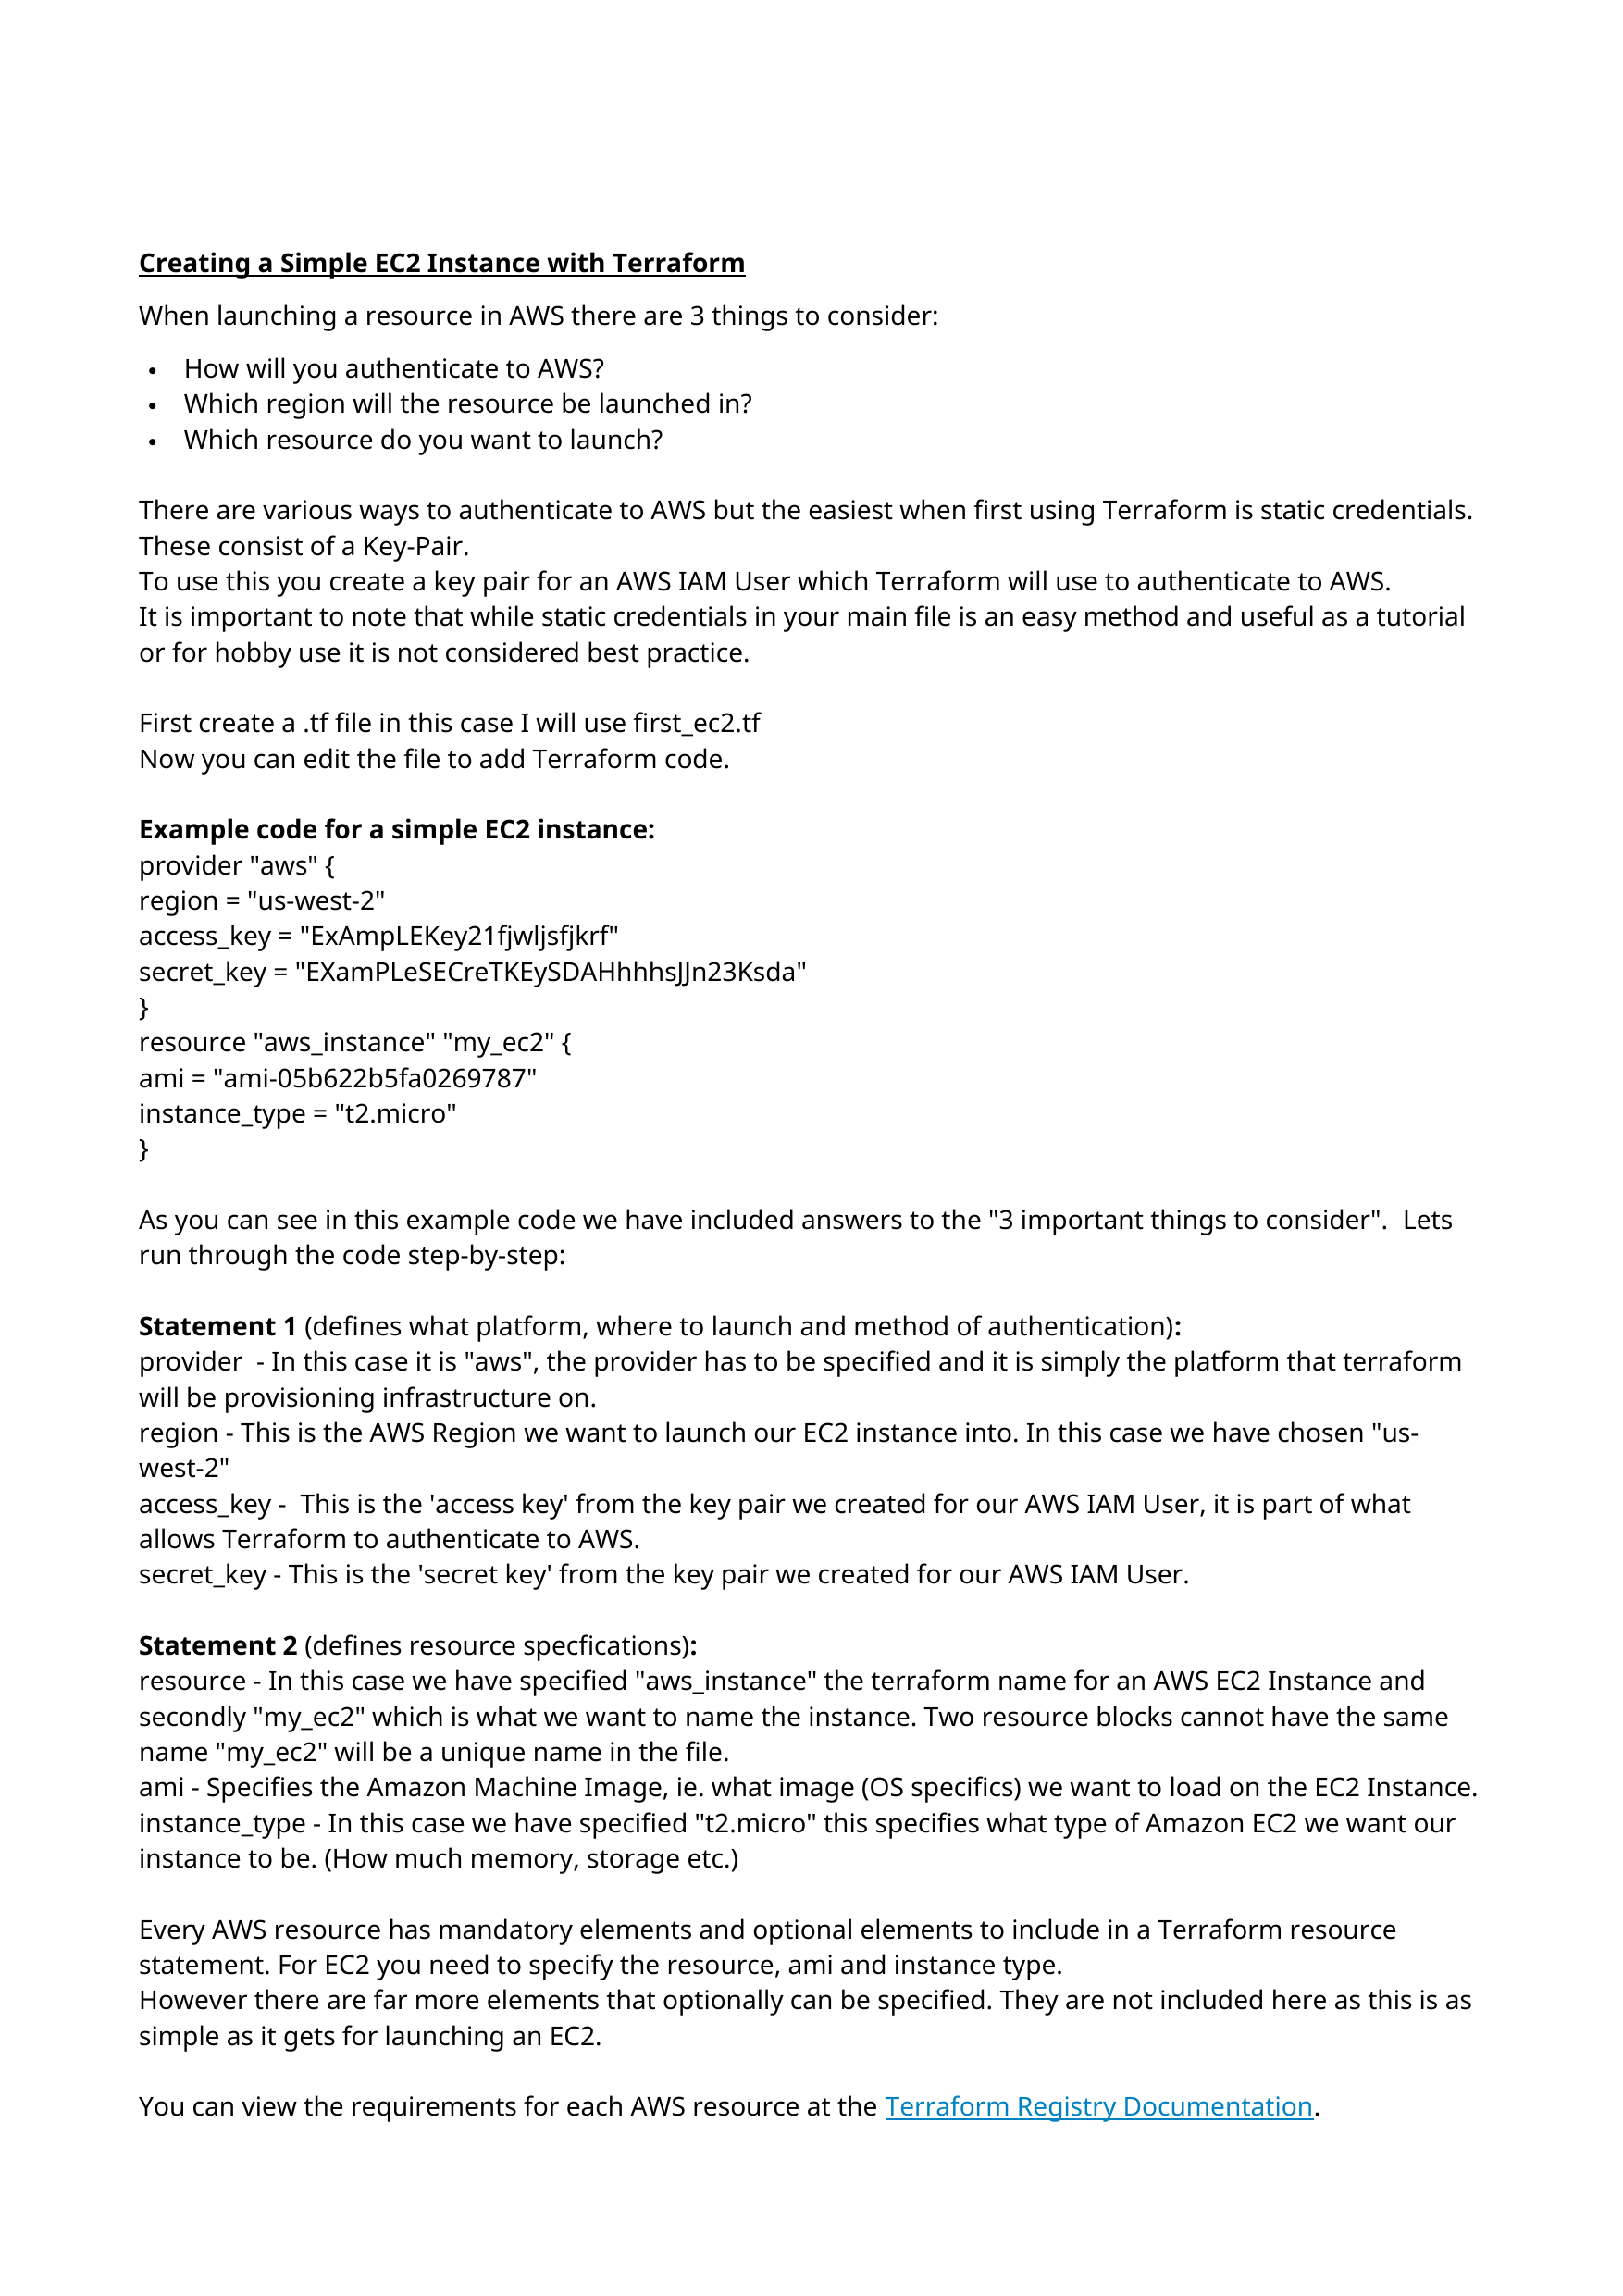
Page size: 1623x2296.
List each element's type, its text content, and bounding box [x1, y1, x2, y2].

text Example code for a simple EC2 instance: [139, 812, 1484, 847]
text region - This is the AWS Region we want to launch our EC2 instance into. In this case we have chosen "us-west-2" [139, 1414, 1484, 1485]
text instance_type - In this case we have specified "t2.micro" this specifies what type of Amazon EC2 we want our instance to be. (How much memory, storage etc.) [139, 1805, 1484, 1876]
text Creating a Simple EC2 Instance with Terraform [139, 244, 1484, 279]
text Statement 1 (defines what platform, where to launch and method of authentication): [139, 1308, 1484, 1344]
text To use this you create a key pair for an AWS IAM User which Terraform will use to authenticate to AWS. It is important to note that while static credentials in your main file is an easy method and useful as a tutorial or for hobby use it is not considered best practice. [139, 563, 1484, 669]
text provider - In this case it is "aws", the provider has to be specified and it is simply the platform that terraform will be provisioning infrastructure on. [139, 1344, 1484, 1414]
text ami = "ami-05b622b5fa0269787" [139, 1060, 1484, 1095]
text instance_type = "t2.micro" [139, 1095, 1484, 1131]
text Now you can edit the file to add Terraform code. [139, 740, 1484, 776]
text resource - In this case we have specified "aws_instance" the terraform name for an AWS EC2 Instance and secondly "my_ec2" which is what we want to name the instance. Two resource blocks cannot have the same name "my_ec2" will be a unique name in the file. [139, 1663, 1484, 1769]
text Statement 2 (defines resource specfications): [139, 1627, 1484, 1663]
text As you can see in this example code we have included answers to the "3 important things to consider". Lets run through the code step-by-step: [139, 1201, 1484, 1272]
text provider "aws" { [139, 847, 1484, 882]
text secret_key - This is the 'secret key' from the key pair we created for our AWS IAM User. [139, 1557, 1484, 1592]
text } [139, 1131, 1484, 1166]
text First create a .tf file in this case I will use first_ec2.tf [139, 705, 1484, 740]
text resource "aws_instance" "my_ec2" { [139, 1024, 1484, 1060]
text ami - Specifies the Amazon Machine Image, ie. what image (OS specifics) we want to load on the EC2 Instance. [139, 1769, 1484, 1805]
text access_key - This is the 'access key' from the key pair we created for our AWS IAM User, it is part of what allows Terraform to authenticate to AWS. [139, 1485, 1484, 1557]
text secret_key = "EXamPLeSECreTKEySDAHhhhsJJn23Ksda" [139, 953, 1484, 988]
text You can view the requirements for each AWS resource at the Terraform Registry Documentation. [139, 2089, 1484, 2124]
list Which resource do you want to launch? [149, 421, 1484, 456]
text When launching a resource in AWS there are 3 things to consider: [139, 297, 1484, 332]
text Every AWS resource has mandatory elements and optional elements to include in a Terraform resource statement. For EC2 you need to specify the resource, ami and instance type. [139, 1911, 1484, 1982]
text However there are far more elements that optionally can be specified. They are not included here as this is as simple as it gets for launching an EC2. [139, 1982, 1484, 2053]
text access_key = "ExAmpLEKey21fjwljsfjkrf" [139, 918, 1484, 953]
text There are various ways to authenticate to AWS but the easiest when first using Terraform is static credentials. These consist of a Key-Pair. [139, 492, 1484, 563]
text } [139, 988, 1484, 1024]
text region = "us-west-2" [139, 882, 1484, 918]
list Which region will the resource be launched in? [149, 386, 1484, 421]
list How will you authenticate to AWS? [149, 350, 1484, 386]
